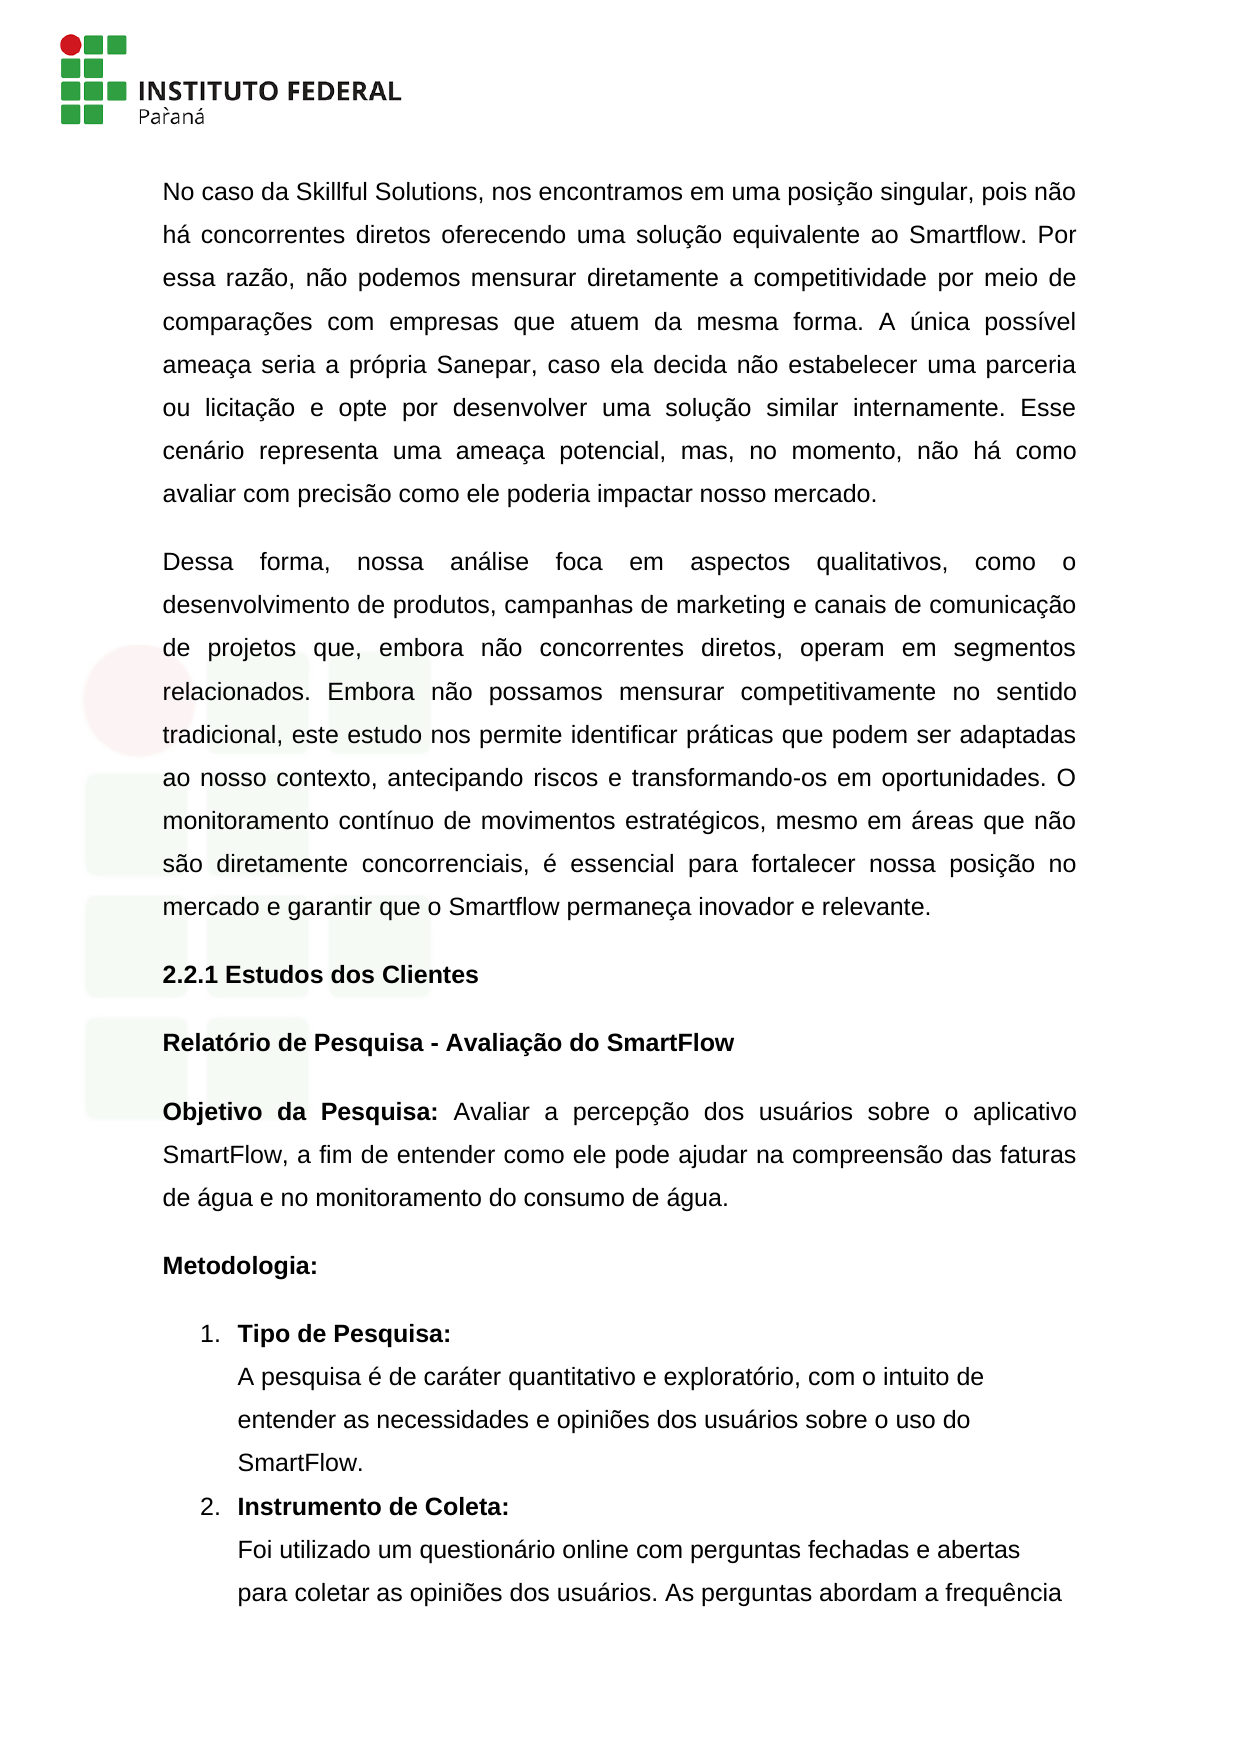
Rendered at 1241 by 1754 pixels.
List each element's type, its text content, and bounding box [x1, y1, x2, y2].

text Objetivo da Pesquisa: Avaliar a percepção dos usuários sobre o aplicativo SmartFlow, a fim de entender como ele pode ajudar na compreensão das faturas de água e no monitoramento do consumo de água. [162, 1097, 1078, 1212]
text Dessa forma, nossa análise foca em aspectos qualitativos, como o desenvolvimento de produtos, campanhas de marketing e canais de comunicação de projetos que, embora não concorrentes diretos, operam em segmentos relacionados. Embora não possamos mensurar competitivamente no sentido tradicional, este estudo nos permite identificar práticas que podem ser adaptadas ao nosso contexto, antecipando riscos e transformando-os em oportunidades. O monitoramento contínuo de movimentos estratégicos, mesmo em áreas que não são diretamente concorrenciais, é essencial para fortalecer nossa posição no mercado e garantir que o Smartflow permaneça inovador e relevante. [162, 547, 1078, 921]
text No caso da Skillful Solutions, nos encontramos em uma posição singular, pois não há concorrentes diretos oferecendo uma solução equivalente ao Smartflow. Por essa razão, não podemos mensurar diretamente a competitividade por meio de comparações com empresas que atuem da mesma forma. A única possível ameaça seria a própria Sanepar, caso ela decida não estabelecer uma parceria ou licitação e opte por desenvolver uma solução similar internamente. Esse cenário representa uma ameaça potencial, mas, no momento, não há como avaliar com precisão como ele poderia impactar nosso mercado. [162, 177, 1078, 508]
picture [0, 645, 501, 1147]
text Relatório de Pesquisa - Avaliação do SmartFlow [162, 1028, 1078, 1057]
picture [60, 32, 412, 131]
text Metodologia: [162, 1251, 1078, 1280]
list Tipo de Pesquisa: A pesquisa é de caráter quantitativo e exploratório, com o intuito de entender as necessidades e opiniões dos usuários sobre o uso do SmartFlow. [200, 1319, 1078, 1477]
text 2.2.1 Estudos dos Clientes [162, 960, 1078, 989]
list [200, 1492, 1078, 1607]
